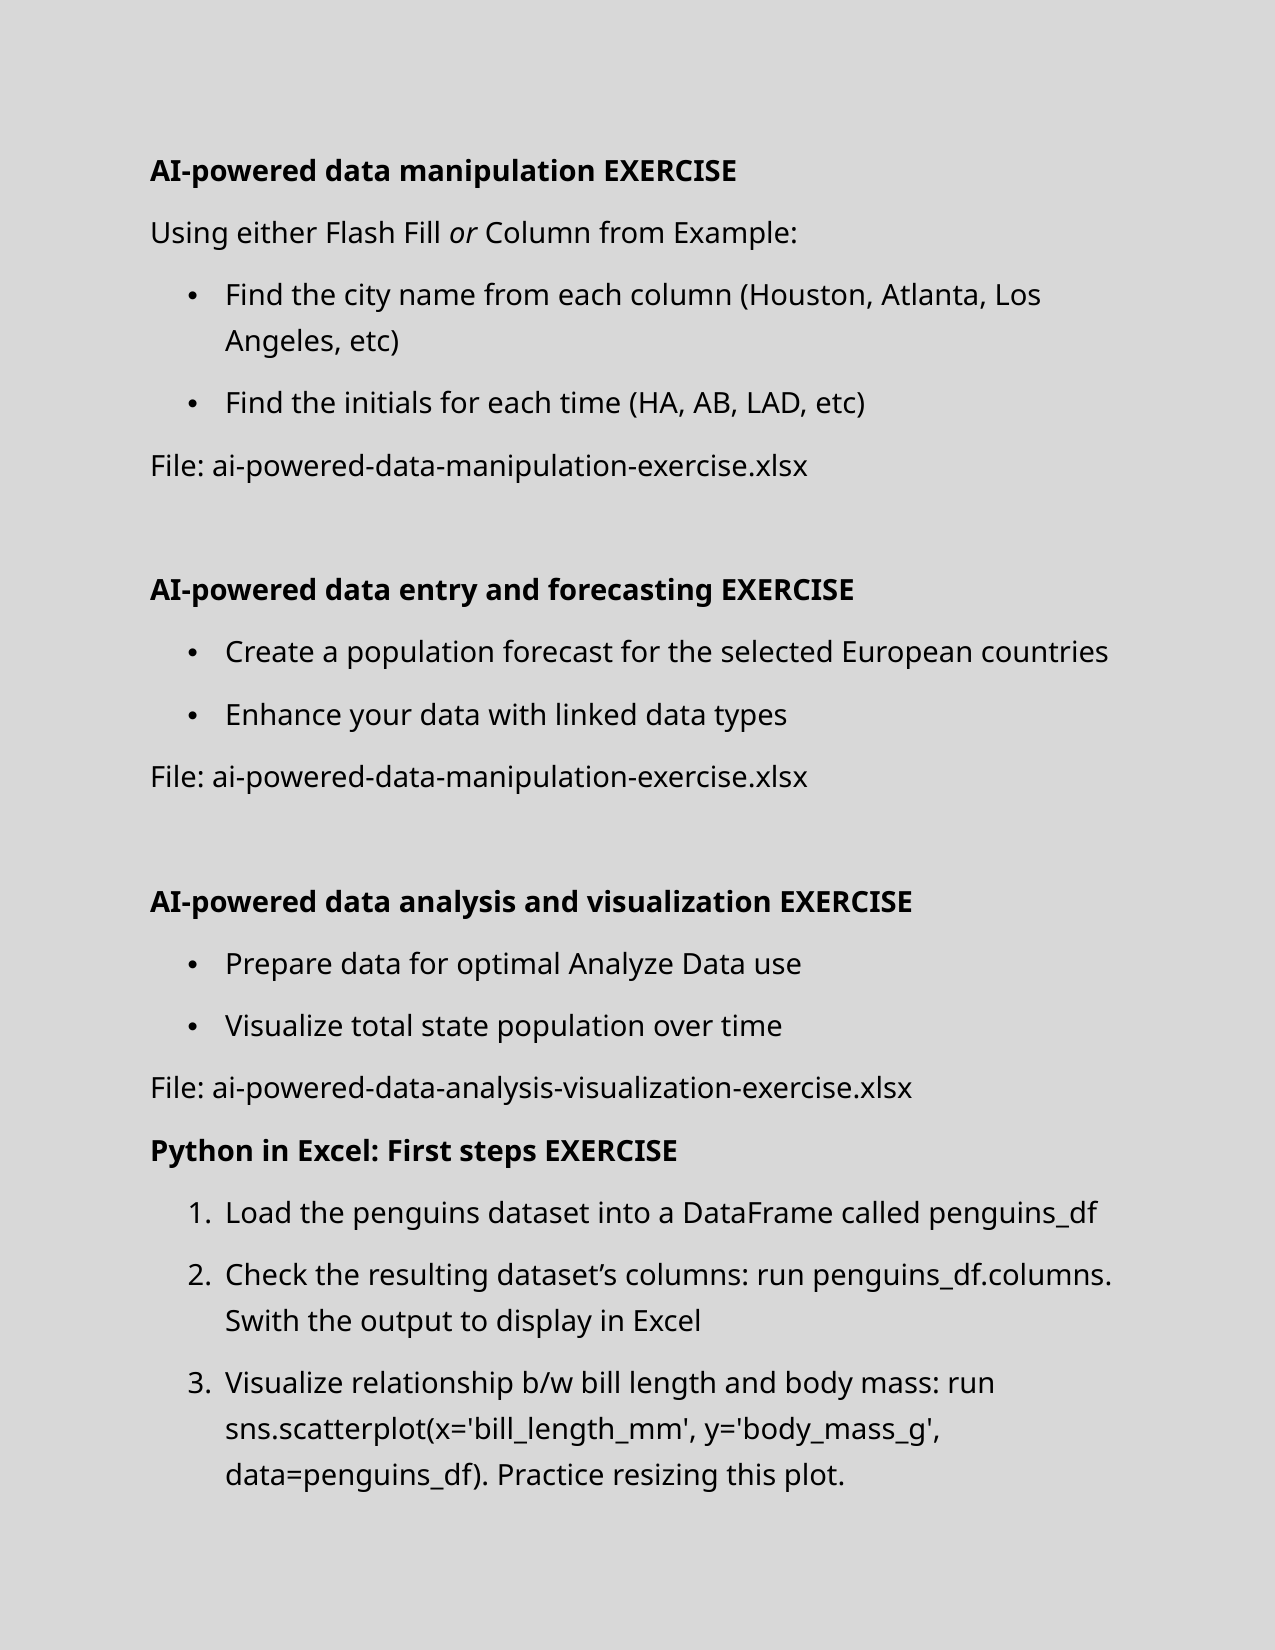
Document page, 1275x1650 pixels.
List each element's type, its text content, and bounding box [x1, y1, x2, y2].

list Visualize total state population over time [187, 1005, 1125, 1045]
text AI-powered data analysis and visualization EXERCISE [150, 881, 1125, 921]
list Find the city name from each column (Houston, Atlanta, Los Angeles, etc) [187, 274, 1125, 360]
text File: ai-powered-data-analysis-visualization-exercise.xlsx [150, 1068, 1125, 1107]
text AI-powered data entry and forecasting EXERCISE [150, 569, 1125, 609]
text File: ai-powered-data-manipulation-exercise.xlsx [150, 445, 1125, 484]
list Enhance your data with linked data types [187, 694, 1125, 734]
text File: ai-powered-data-manipulation-exercise.xlsx [150, 756, 1125, 796]
list Create a population forecast for the selected European countries [187, 632, 1125, 671]
list Find the initials for each time (HA, AB, LAD, etc) [187, 382, 1125, 422]
list Load the penguins dataset into a DataFrame called penguins_df [187, 1192, 1125, 1232]
text Python in Excel: First steps EXERCISE [150, 1130, 1125, 1170]
list Prepare data for optimal Analyze Data use [187, 943, 1125, 983]
list Visualize relationship b/w bill length and body mass: run sns.scatterplot(x='bill_length_mm', y='body_mass_g', data=penguins_df). Practice resizing this plot. [187, 1362, 1125, 1493]
text AI-powered data manipulation EXERCISE [150, 150, 1125, 190]
list Check the resulting dataset’s columns: run penguins_df.columns. Swith the output to display in Excel [187, 1254, 1125, 1340]
text Using either Flash Fill or Column from Example: [150, 212, 1125, 252]
